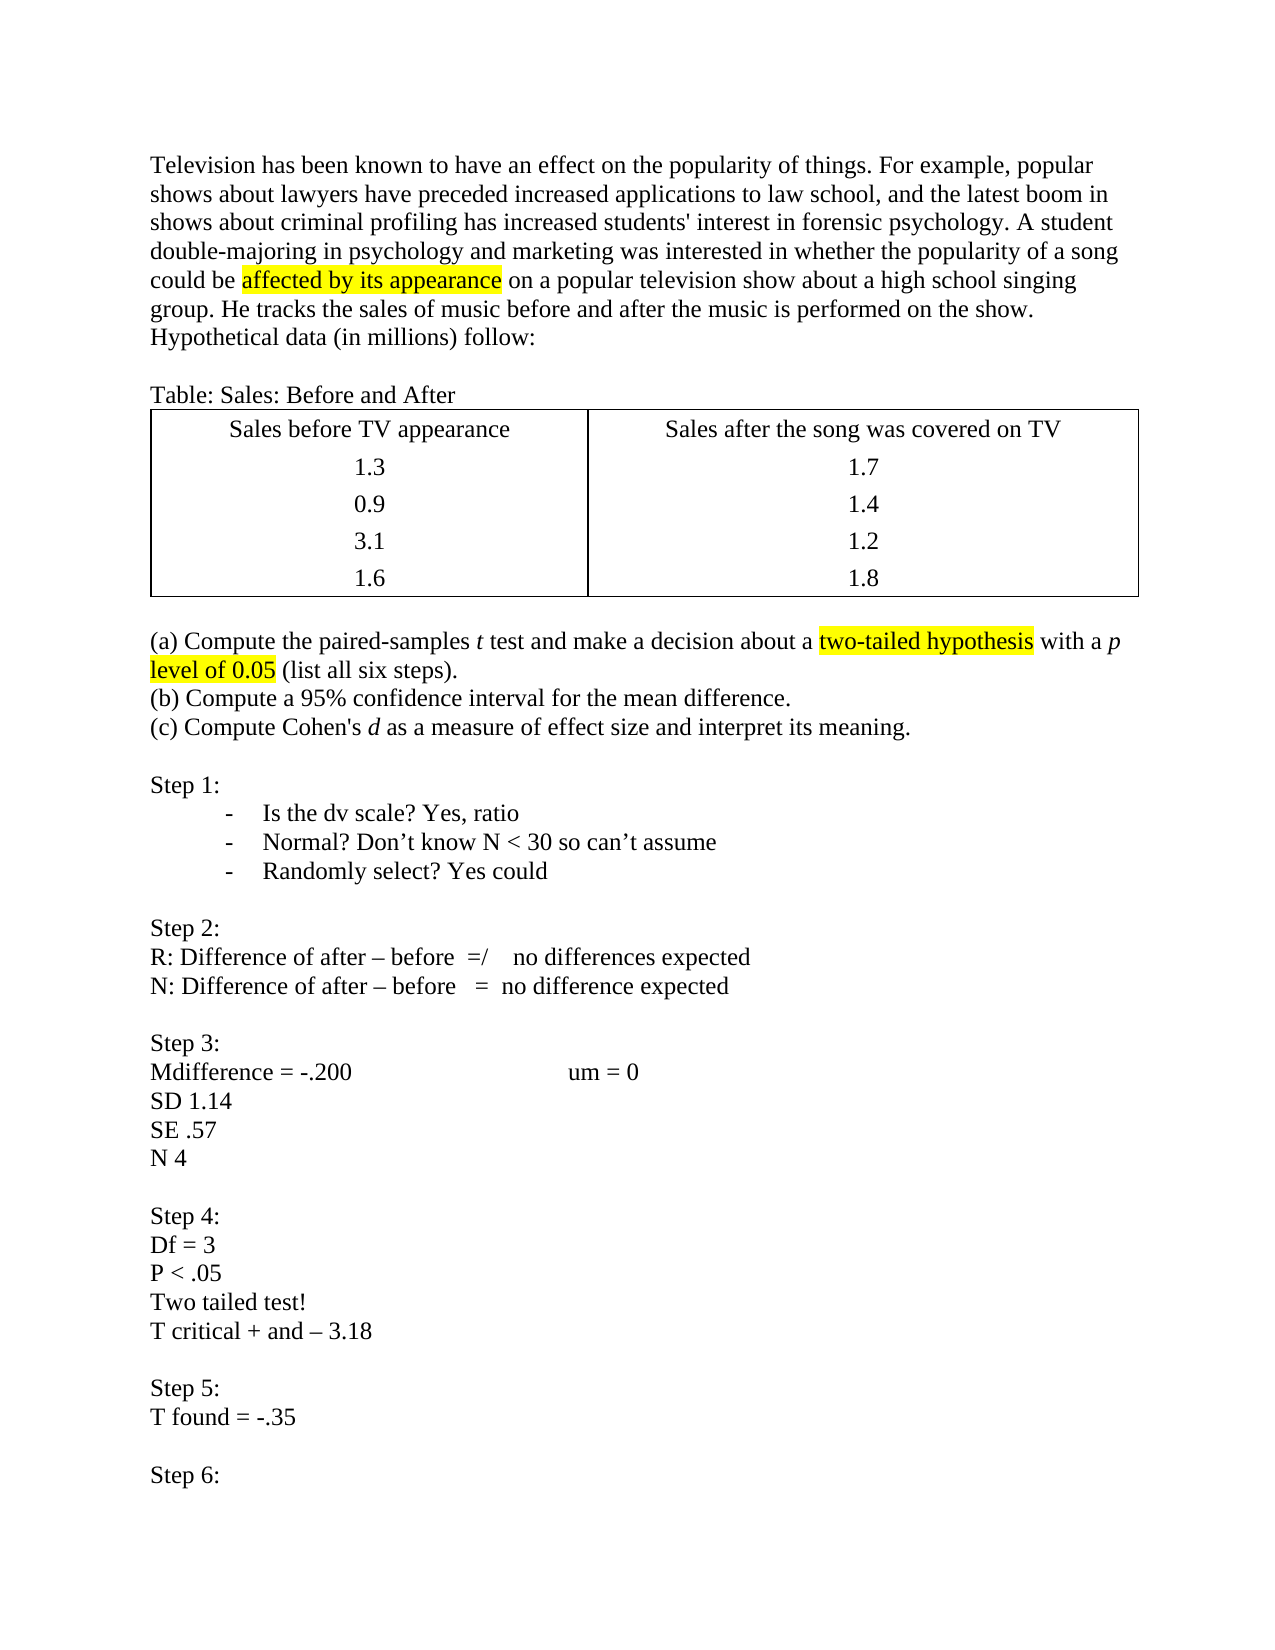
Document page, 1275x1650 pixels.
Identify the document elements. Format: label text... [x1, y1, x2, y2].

table_cell 1.8 [589, 559, 1138, 596]
text Df = 3 [150, 1230, 1125, 1258]
text N 4 [150, 1143, 1125, 1172]
table_cell 1.2 [589, 522, 1138, 559]
text N: Difference of after – before = no difference expected [150, 971, 1125, 1000]
text (a) Compute the paired-samples t test and make a decision about a two-tailed hypothesis with a p level of 0.05 (list all six steps). (b) Compute a 95% confidence interval for the mean difference. (c) Compute Cohen's d as a measure of effect size and interpret its meaning. [150, 597, 1125, 741]
table_cell 1.7 [589, 448, 1138, 484]
table_cell 3.1 [152, 522, 587, 559]
list Randomly select? Yes could [225, 856, 1125, 885]
text Step 2: [150, 913, 1125, 942]
text Step 1: [150, 770, 1125, 798]
text Television has been known to have an effect on the popularity of things. For example, popular shows about lawyers have preceded increased applications to law school, and the latest boom in shows about criminal profiling has increased students' interest in forensic psychology. A student double-majoring in psychology and marketing was interested in whether the popularity of a song could be affected by its appearance on a popular television show about a high school singing group. He tracks the sales of music before and after the music is performed on the show. Hypothetical data (in millions) follow: Table: Sales: Before and After [150, 150, 1125, 409]
table_header Sales before TV appearance [152, 410, 587, 447]
text Two tailed test! [150, 1287, 1125, 1316]
list Normal? Don’t know N < 30 so can’t assume [225, 827, 1125, 856]
text SD 1.14 [150, 1086, 1125, 1115]
text SE .57 [150, 1115, 1125, 1143]
text T found = -.35 [150, 1402, 1125, 1431]
text P < .05 [150, 1258, 1125, 1287]
table_header Sales after the song was covered on TV [589, 410, 1138, 447]
text T critical + and – 3.18 [150, 1316, 1125, 1345]
table_cell 1.6 [152, 559, 587, 596]
text R: Difference of after – before =/ no differences expected [150, 942, 1125, 971]
table_cell 1.3 [152, 448, 587, 484]
text Mdifference = -.200 um = 0 [150, 1057, 1125, 1086]
text Step 6: [150, 1460, 1125, 1488]
table_cell 1.4 [589, 485, 1138, 522]
text Step 4: [150, 1201, 1125, 1230]
text Step 5: [150, 1373, 1125, 1402]
table_cell 0.9 [152, 485, 587, 522]
text Step 3: [150, 1028, 1125, 1057]
list Is the dv scale? Yes, ratio [225, 798, 1125, 827]
